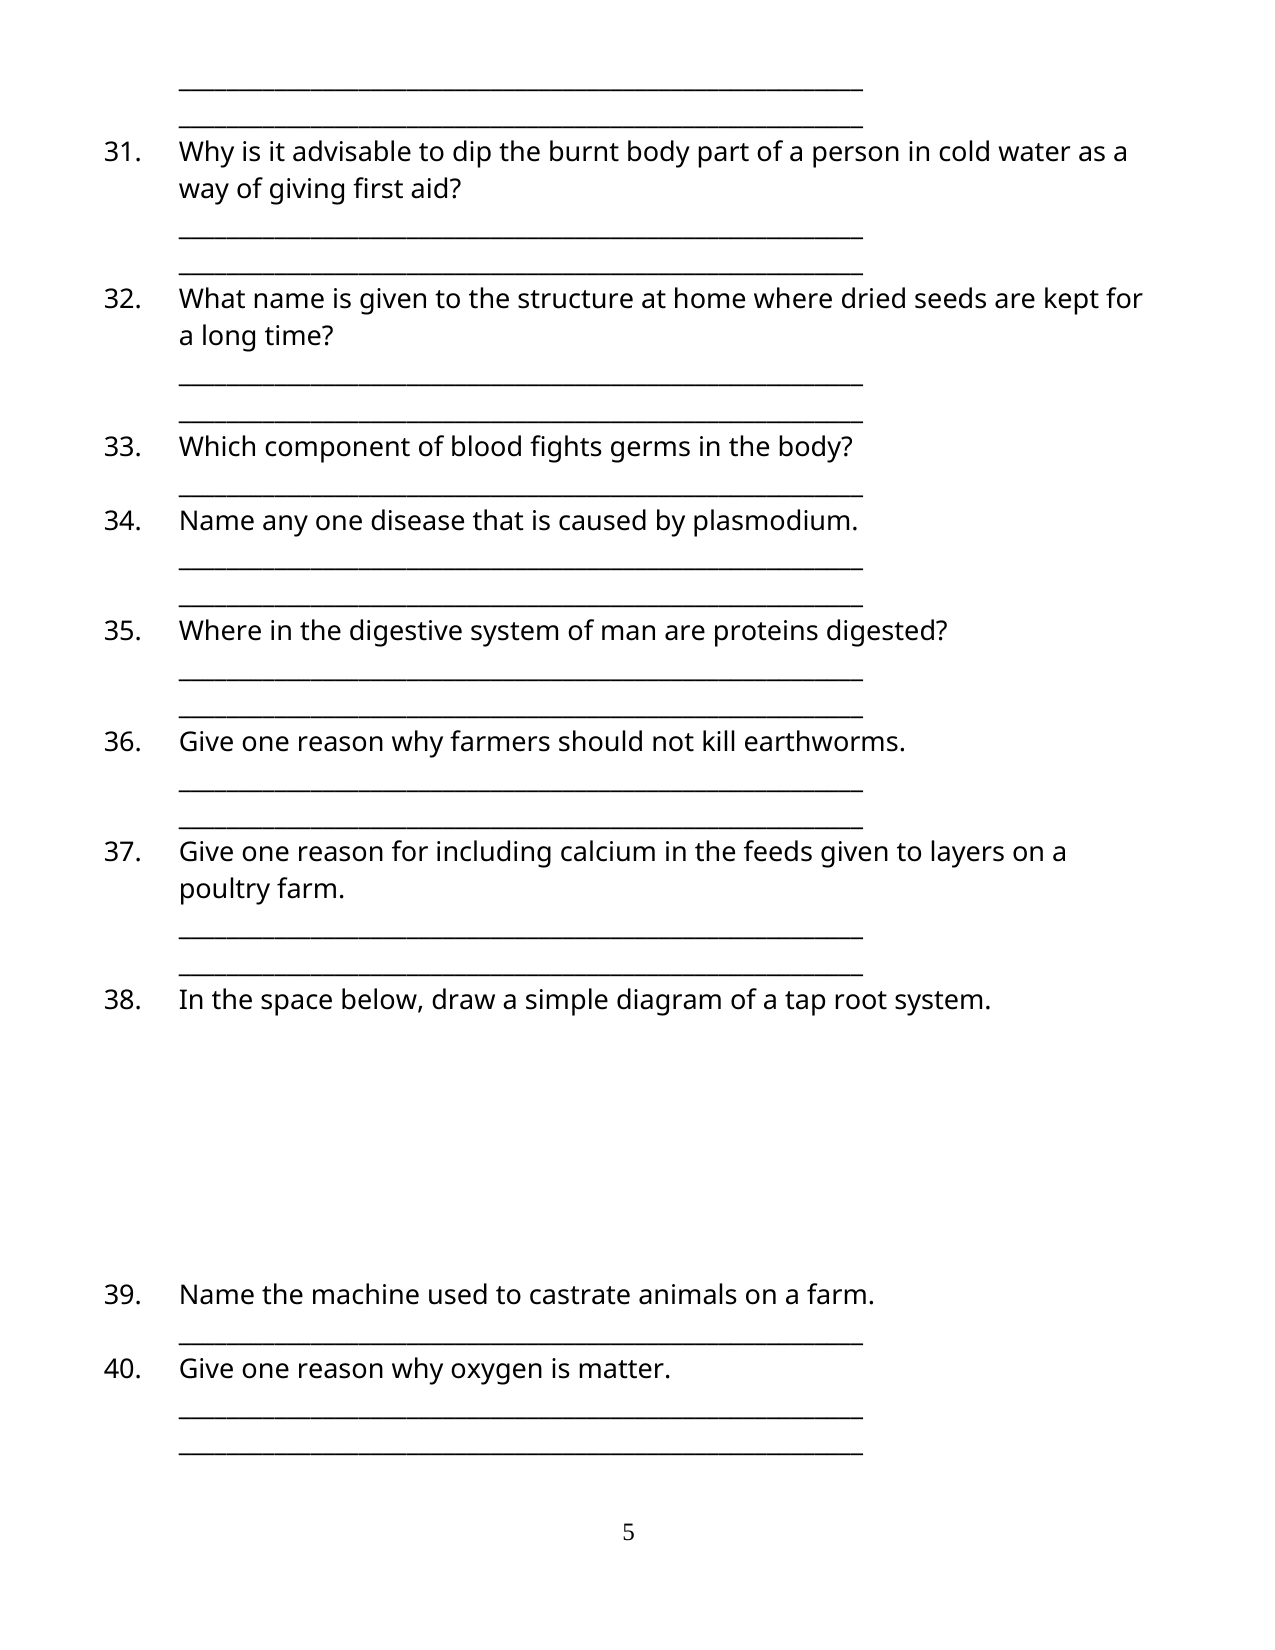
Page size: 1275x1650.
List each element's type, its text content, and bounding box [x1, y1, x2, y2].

text _________________________________________________________ [103, 1423, 1153, 1460]
text 35. Where in the digestive system of man are proteins digested? [103, 612, 1153, 648]
text 33. Which component of blood fights germs in the body? [103, 427, 1153, 464]
text _________________________________________________________ [103, 685, 1153, 722]
text _________________________________________________________ [103, 648, 1153, 685]
text 39. Name the machine used to castrate animals on a farm. [103, 1275, 1153, 1312]
text 40. Give one reason why oxygen is matter. [103, 1349, 1153, 1386]
text _________________________________________________________ [103, 353, 1153, 390]
text _________________________________________________________ [103, 243, 1153, 280]
text _________________________________________________________ [103, 1312, 1153, 1349]
text 37. Give one reason for including calcium in the feeds given to layers on a poultry farm. [103, 833, 1153, 907]
text _________________________________________________________ [103, 390, 1153, 427]
text 36. Give one reason why farmers should not kill earthworms. [103, 722, 1153, 759]
text _________________________________________________________ [103, 538, 1153, 575]
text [103, 95, 1153, 132]
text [103, 58, 1153, 95]
text 34. Name any one disease that is caused by plasmodium. [103, 501, 1153, 538]
text _________________________________________________________ [103, 1386, 1153, 1423]
text _________________________________________________________ [103, 759, 1153, 796]
text 31. Why is it advisable to dip the burnt body part of a person in cold water as a way of giving first aid? [103, 132, 1153, 206]
text _________________________________________________________ [103, 575, 1153, 612]
text 32. What name is given to the structure at home where dried seeds are kept for a long time? [103, 280, 1153, 353]
text _________________________________________________________ [103, 796, 1153, 833]
text _________________________________________________________ _________________________________________________________ [103, 907, 1153, 980]
text _________________________________________________________ [103, 464, 1153, 501]
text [103, 206, 1153, 243]
text 38. In the space below, draw a simple diagram of a tap root system. [103, 980, 1153, 1017]
